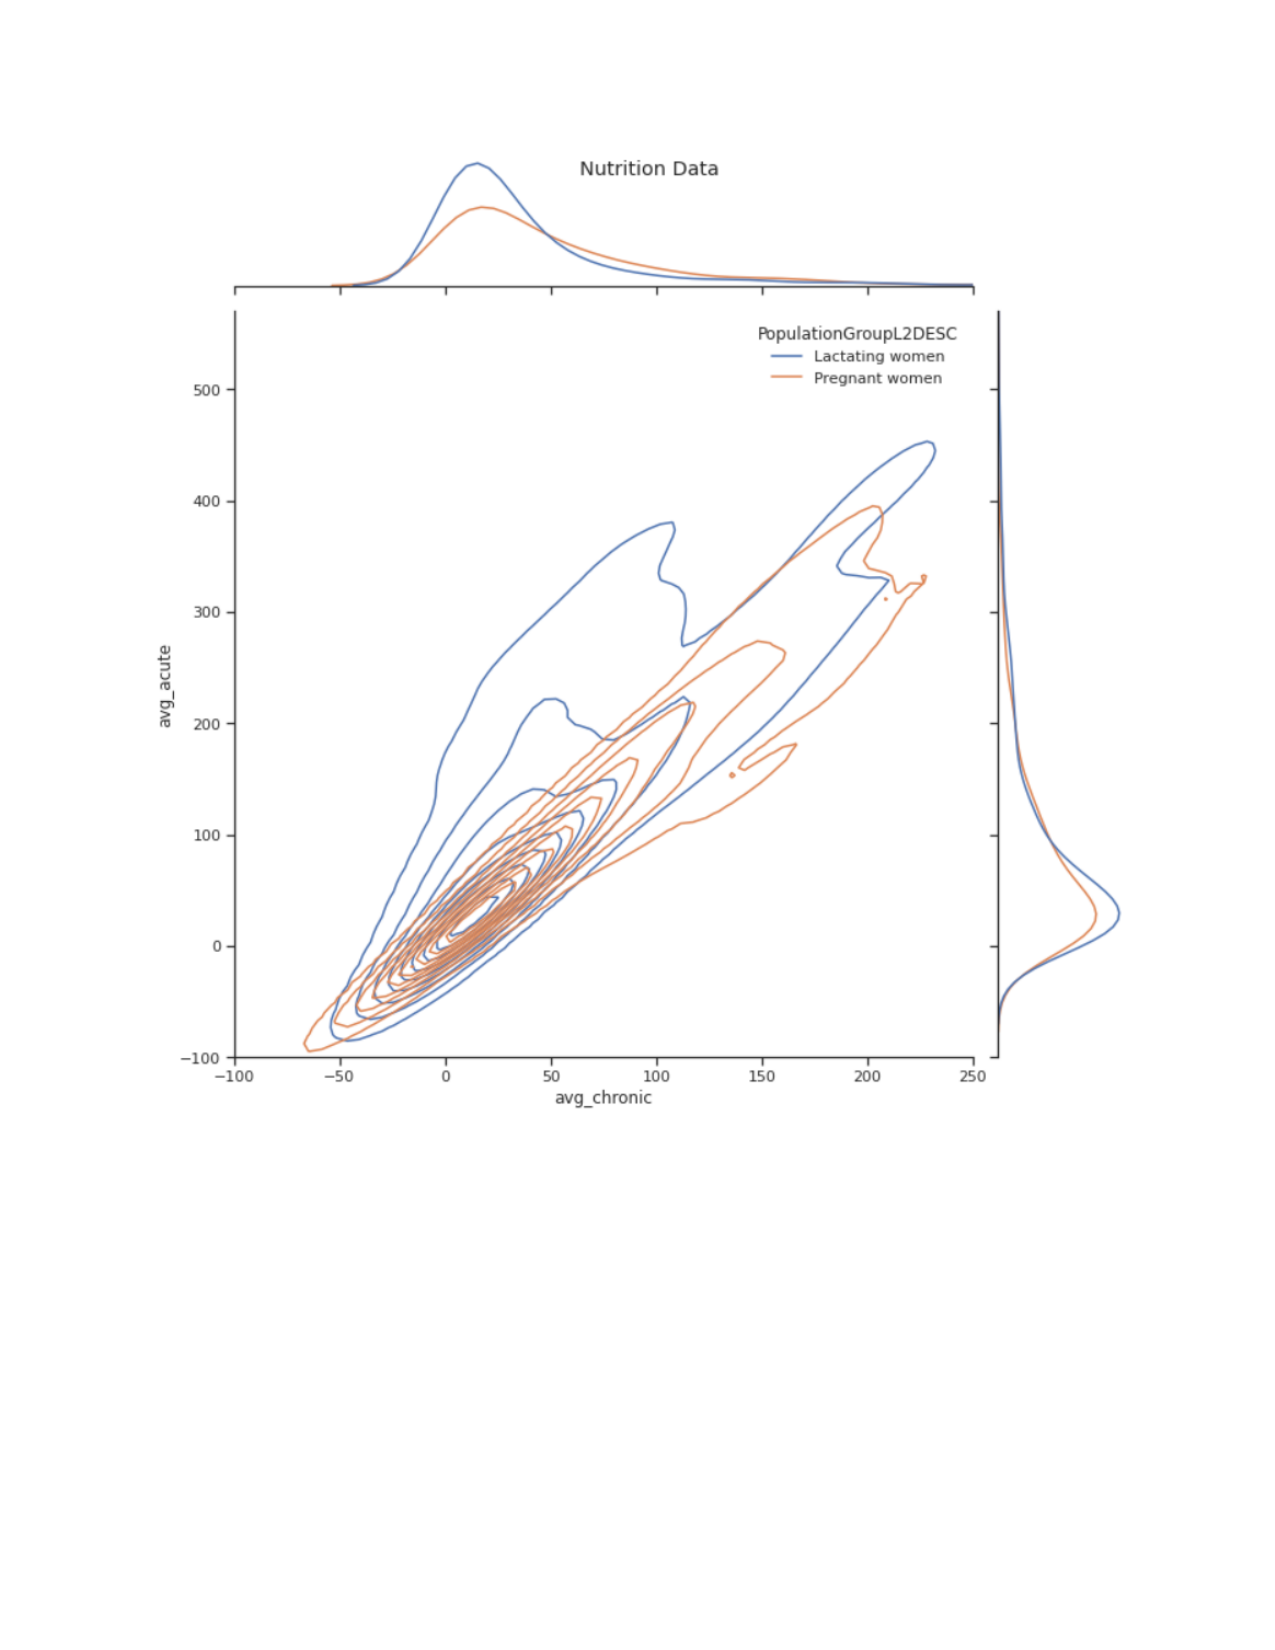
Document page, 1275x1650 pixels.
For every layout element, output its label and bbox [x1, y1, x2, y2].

picture [150, 150, 1125, 1115]
